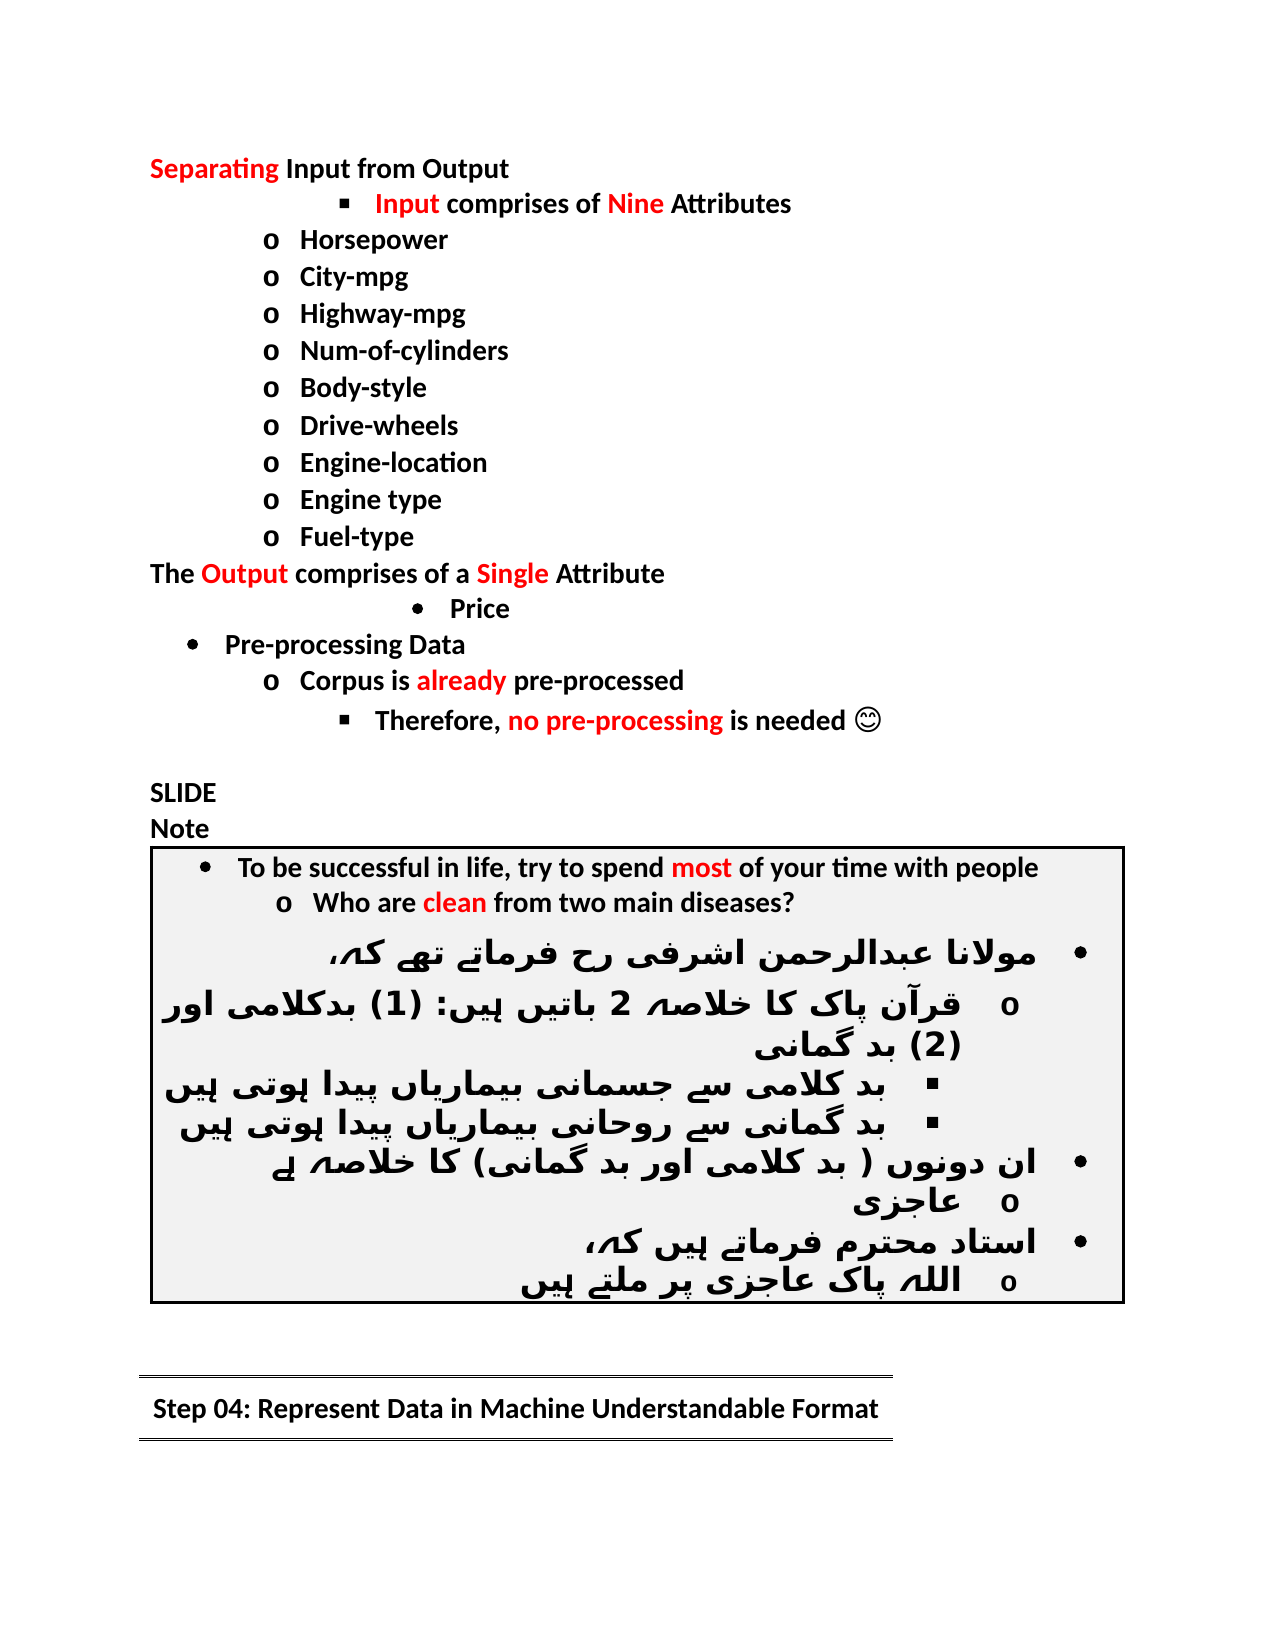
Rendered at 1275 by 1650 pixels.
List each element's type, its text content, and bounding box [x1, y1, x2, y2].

list Input comprises of Nine Attributes [337, 186, 1125, 221]
list Fuel-type [262, 518, 1125, 555]
list Horsepower [262, 221, 1125, 258]
table_header Step 04: Represent Data in Machine Understandable Format [139, 1378, 893, 1438]
list Price [412, 591, 1125, 626]
text Separating Input from Output [150, 150, 1125, 186]
list Highway-mpg [262, 295, 1125, 332]
list Corpus is already pre-processed [262, 662, 1125, 699]
list Engine type [262, 481, 1125, 518]
text Note [150, 810, 1125, 846]
table_header To be successful in life, try to spend most of your time with people Who are clean from two main diseases? مولانا عبدالرحمن اشرفی رح فرماتے تھے کہ، قرآن پاک کا خلاصہ 2 باتیں ہیں: (1) بدکلامی اور (2) بد گمانی بد کلامی سے جسمانی بیماریاں پیدا ہوتی ہیں بد گمانی سے روحانی بیماریاں پیدا ہوتی ہیں ان دونوں ( بد کلامی اور بد گمانی) کا خلاصہ ہے عاجزی استاد محترم فرماتے ہیں کہ، اللہ پاک عاجزی پر ملتے ہیں [153, 849, 1122, 1301]
list Body-style [262, 369, 1125, 407]
list Num-of-cylinders [262, 332, 1125, 369]
list City-mpg [262, 258, 1125, 295]
list Pre-processing Data [187, 626, 1125, 662]
list Engine-location [262, 444, 1125, 481]
list Drive-wheels [262, 407, 1125, 444]
list Therefore, no pre-processing is needed 😊 [337, 699, 1125, 739]
text SLIDE [150, 774, 1125, 810]
text The Output comprises of a Single Attribute [150, 555, 1125, 591]
